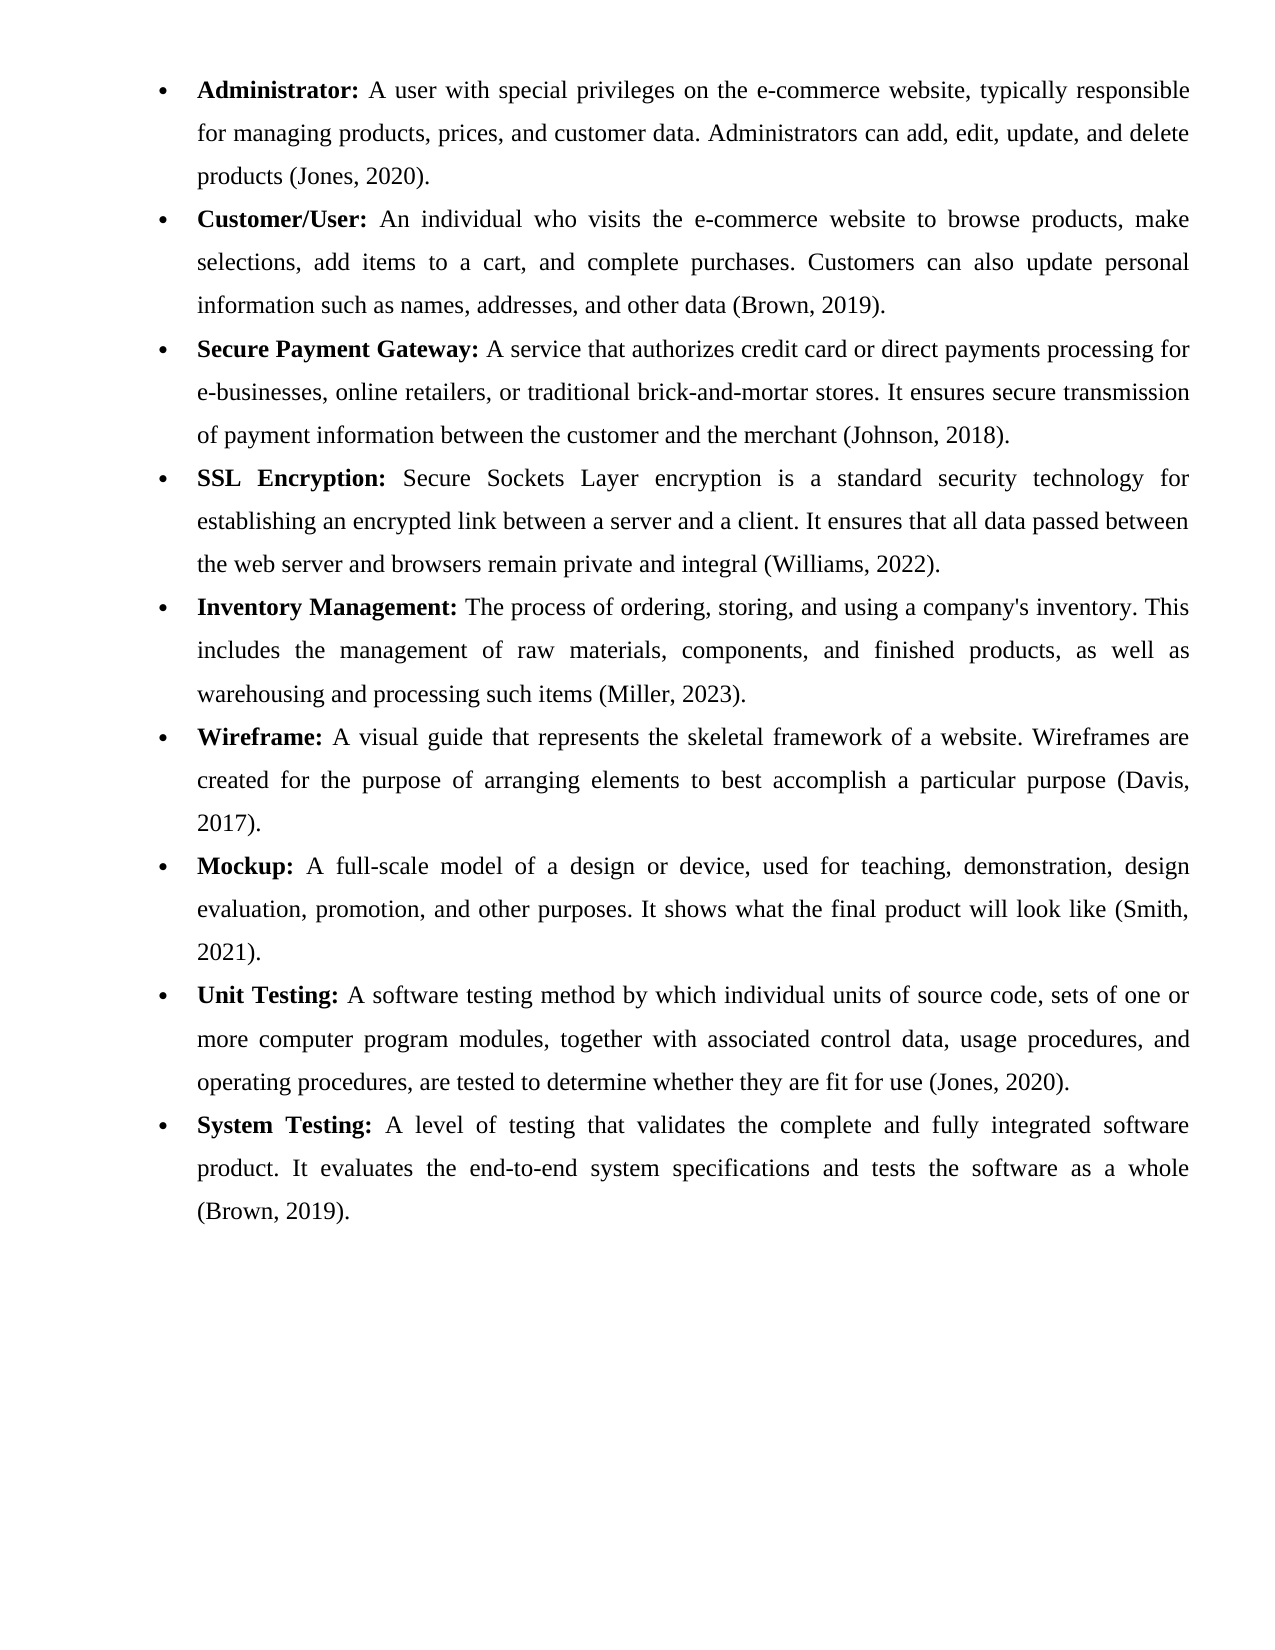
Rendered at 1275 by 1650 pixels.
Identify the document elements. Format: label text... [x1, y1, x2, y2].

list Wireframe: A visual guide that represents the skeletal framework of a website. Wireframes are created for the purpose of arranging elements to best accomplish a particular purpose (Davis, 2017). [159, 722, 1191, 837]
list Unit Testing: A software testing method by which individual units of source code, sets of one or more computer program modules, together with associated control data, usage procedures, and operating procedures, are tested to determine whether they are fit for use (Jones, 2020). [159, 981, 1191, 1096]
list Inventory Management: The process of ordering, storing, and using a company's inventory. This includes the management of raw materials, components, and finished products, as well as warehousing and processing such items (Miller, 2023). [159, 592, 1191, 707]
list Mockup: A full-scale model of a design or device, used for teaching, demonstration, design evaluation, promotion, and other purposes. It shows what the final product will look like (Smith, 2021). [159, 851, 1191, 966]
list Secure Payment Gateway: A service that authorizes credit card or direct payments processing for e-businesses, online retailers, or traditional brick-and-mortar stores. It ensures secure transmission of payment information between the customer and the merchant (Johnson, 2018). [159, 334, 1191, 449]
list System Testing: A level of testing that validates the complete and fully integrated software product. It evaluates the end-to-end system specifications and tests the software as a whole (Brown, 2019). [159, 1110, 1191, 1225]
list Customer/User: An individual who visits the e-commerce website to browse products, make selections, add items to a cart, and complete purchases. Customers can also update personal information such as names, addresses, and other data (Brown, 2019). [159, 204, 1191, 319]
list Administrator: A user with special privileges on the e-commerce website, typically responsible for managing products, prices, and customer data. Administrators can add, edit, update, and delete products (Jones, 2020). [159, 75, 1191, 190]
list SSL Encryption: Secure Sockets Layer encryption is a standard security technology for establishing an encrypted link between a server and a client. It ensures that all data passed between the web server and browsers remain private and integral (Williams, 2022). [159, 463, 1191, 578]
